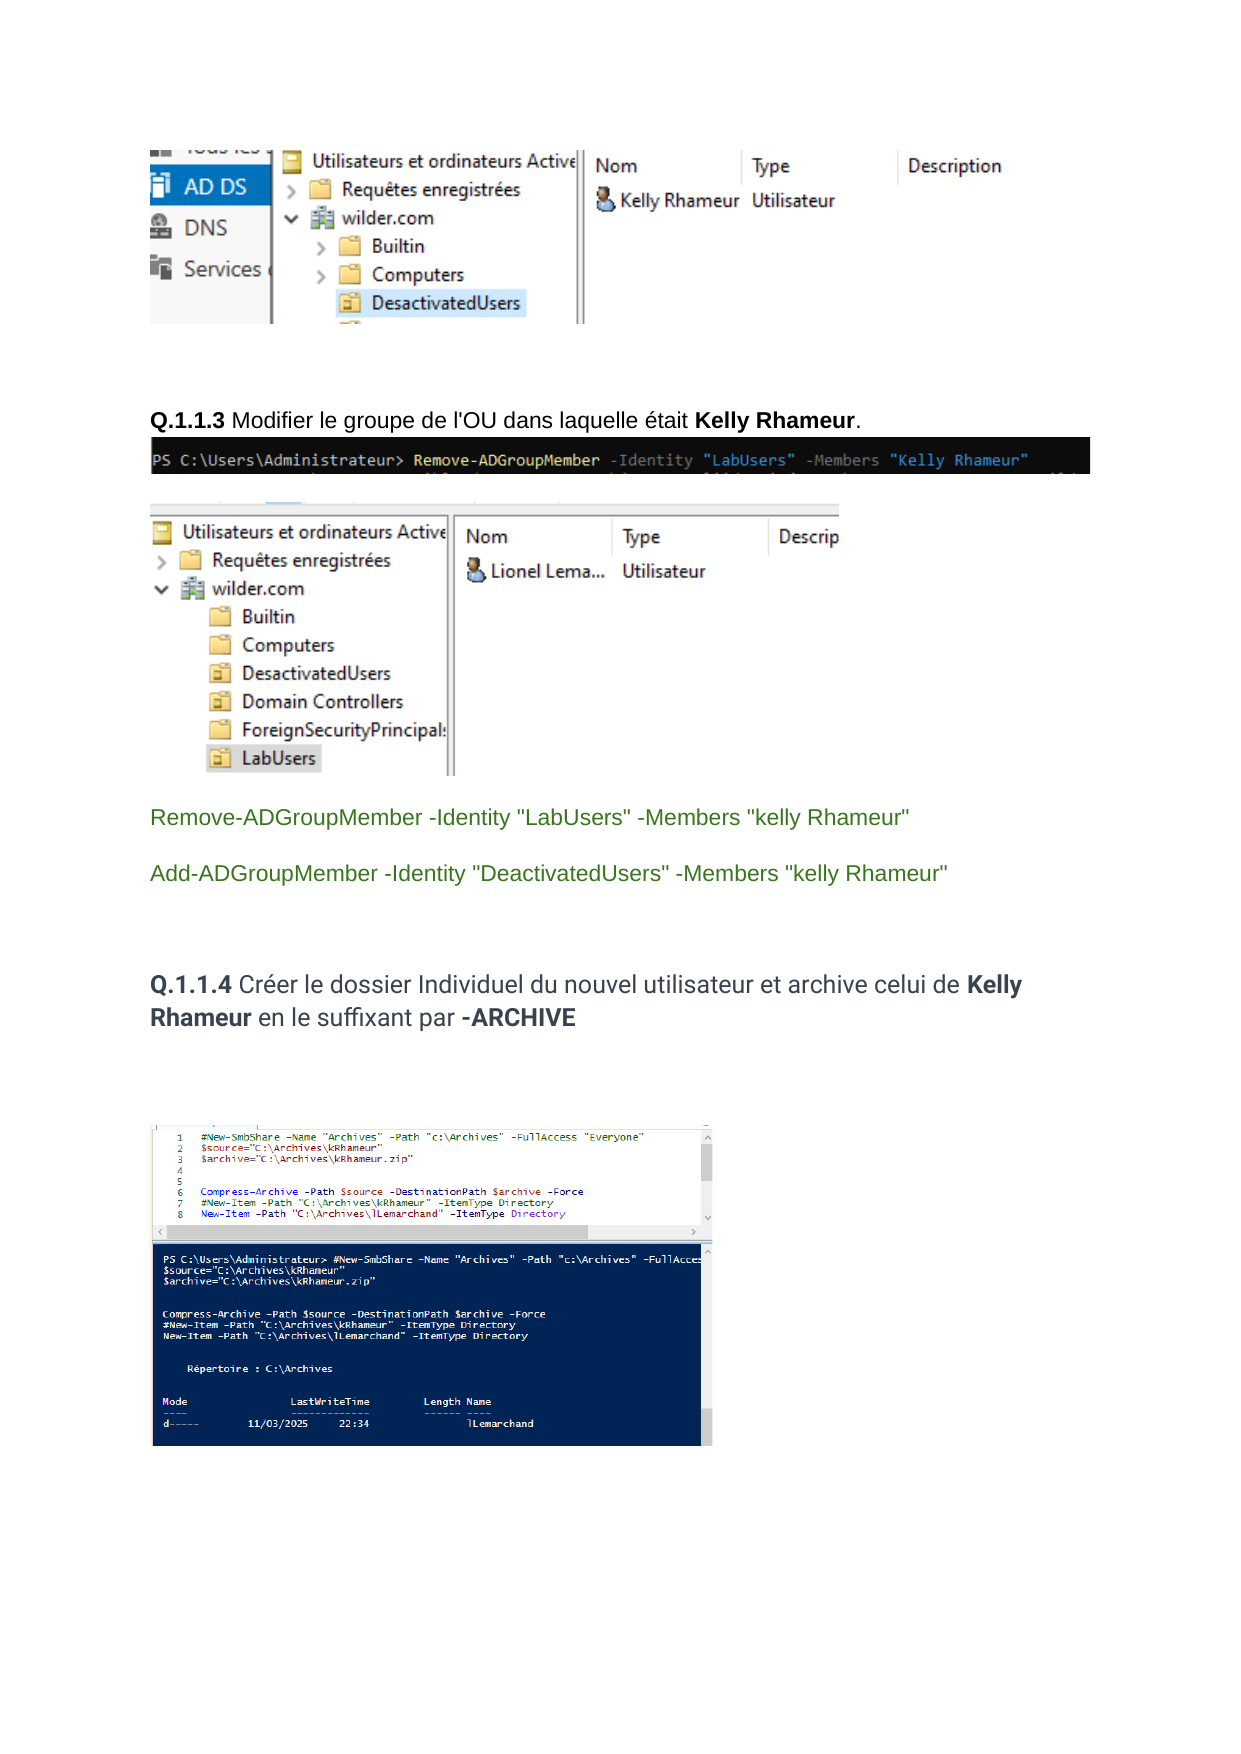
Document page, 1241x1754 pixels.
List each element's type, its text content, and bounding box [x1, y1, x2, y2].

picture [150, 502, 839, 776]
text Add-ADGroupMember -Identity "DeactivatedUsers" -Members "kelly Rhameur" [150, 859, 1090, 886]
picture [150, 437, 1091, 474]
text Remove-ADGroupMember -Identity "LabUsers" -Members "kelly Rhameur" [150, 804, 1090, 831]
picture [150, 1125, 713, 1446]
picture [150, 150, 1060, 324]
text Q.1.1.4 Créer le dossier Individuel du nouvel utilisateur et archive celui de Kelly Rhameur en le suffixant par -ARCHIVE [150, 970, 1090, 1033]
text Q.1.1.3 Modifier le groupe de l'OU dans laquelle était Kelly Rhameur. [150, 407, 1090, 437]
